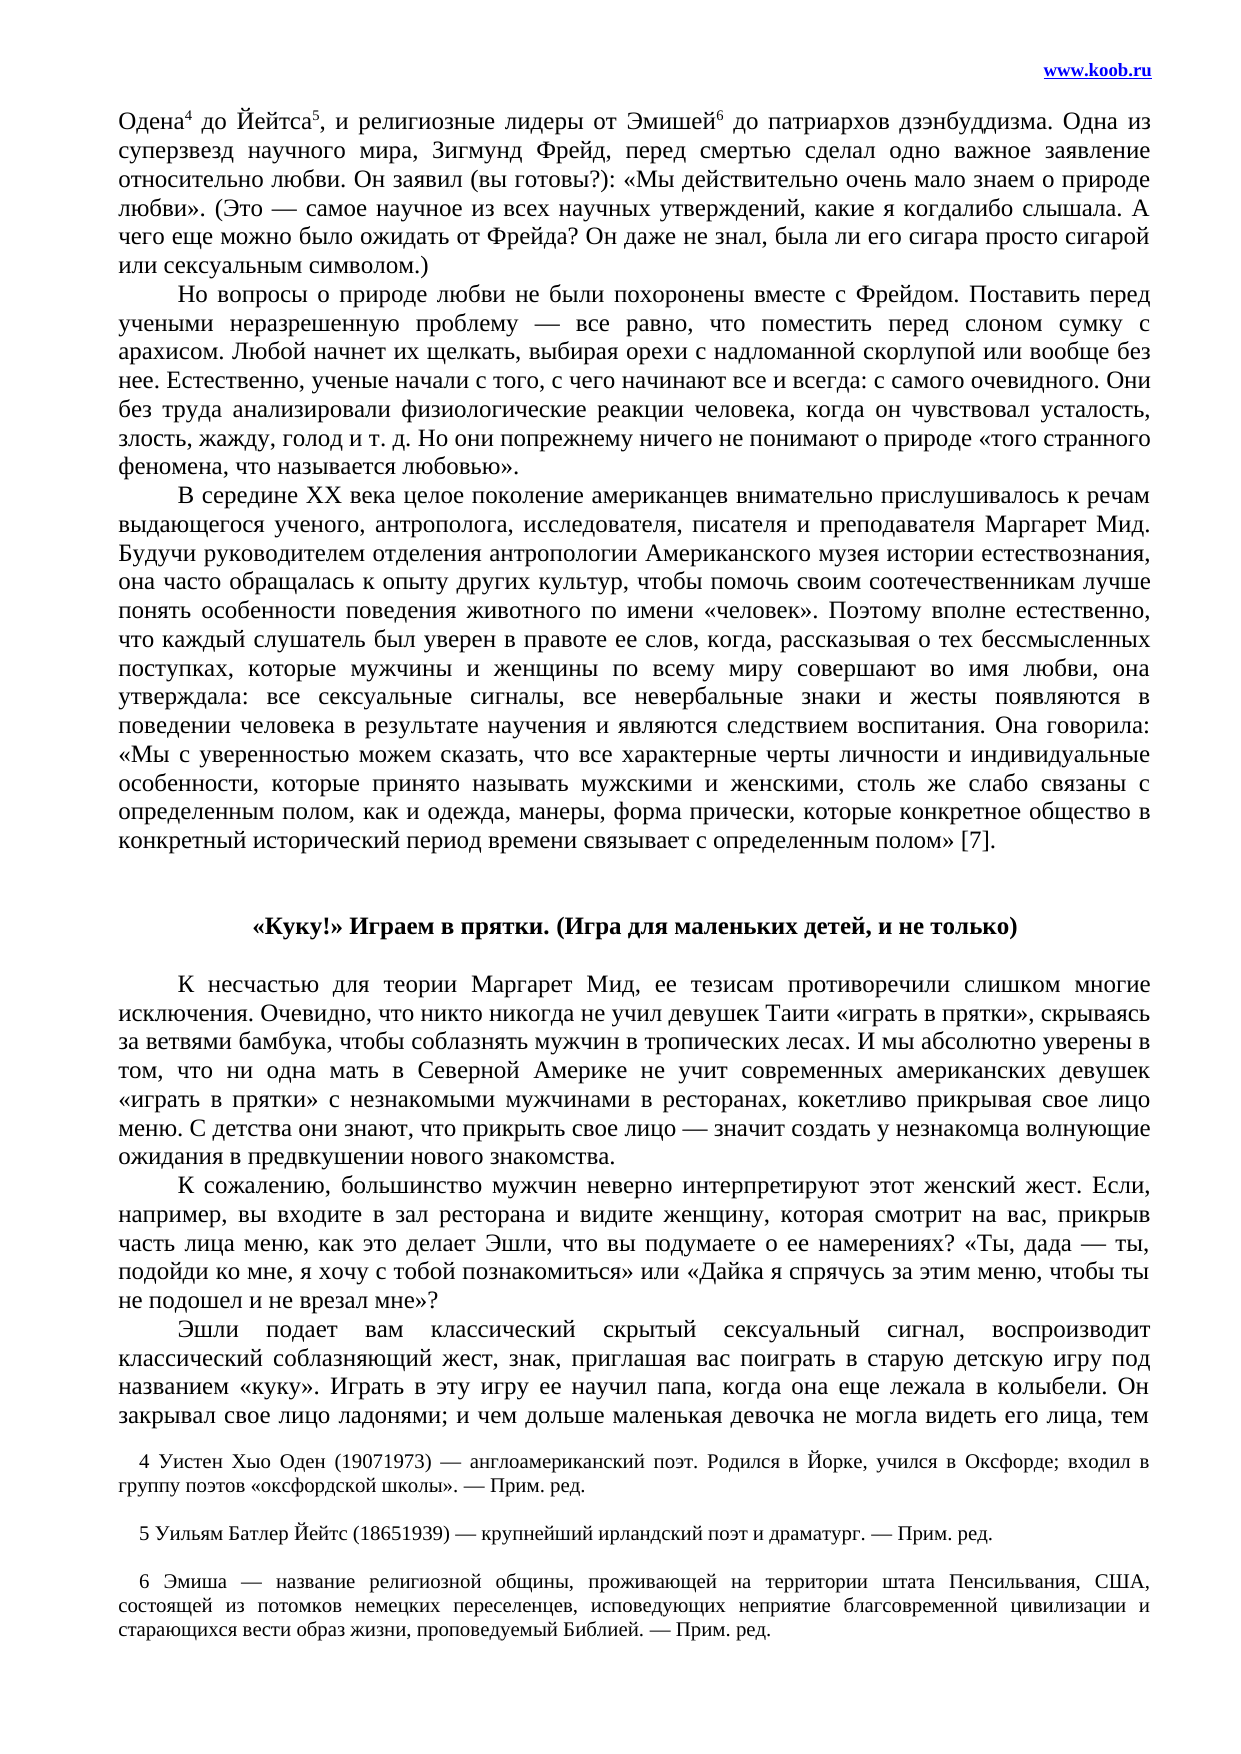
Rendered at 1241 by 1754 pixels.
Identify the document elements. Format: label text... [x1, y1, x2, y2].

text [118, 106, 1152, 279]
text Но вопросы о природе любви не были похоронены вместе с Фрейдом. Поставить перед учеными неразрешенную проблему — все равно, что поместить перед слоном сумку с арахисом. Любой начнет их щелкать, выбирая орехи с надломанной скорлупой или вообще без нее. Естественно, ученые начали с того, с чего начинают все и всегда: с самого очевидного. Они без труда анализировали физиологические реакции человека, когда он чувствовал усталость, злость, жажду, голод и т. д. Но они попрежнему ничего не понимают о природе «того странного феномена, что называется любовью». [118, 279, 1152, 480]
text «Куку!» Играем в прятки. (Игра для маленьких детей, и не только) [118, 911, 1152, 940]
text В середине XX века целое поколение американцев внимательно прислушивалось к речам выдающегося ученого, антрополога, исследователя, писателя и преподавателя Маргарет Мид. Будучи руководителем отделения антропологии Американского музея истории естествознания, она часто обращалась к опыту других культур, чтобы помочь своим соотечественникам лучше понять особенности поведения животного по имени «человек». Поэтому вполне естественно, что каждый слушатель был уверен в правоте ее слов, когда, рассказывая о тех бессмысленных поступках, которые мужчины и женщины по всему миру совершают во имя любви, она утверждала: все сексуальные сигналы, все невербальные знаки и жесты появляются в поведении человека в результате научения и являются следствием воспитания. Она говорила: «Мы с уверенностью можем сказать, что все характерные черты личности и индивидуальные особенности, которые принято называть мужскими и женскими, столь же слабо связаны с определенным полом, как и одежда, манеры, форма прически, которые конкретное общество в конкретный исторический период времени связывает с определенным полом» [7]. [118, 480, 1152, 854]
text К несчастью для теории Маргарет Мид, ее тезисам противоречили слишком многие исключения. Очевидно, что никто никогда не учил девушек Таити «играть в прятки», скрываясь за ветвями бамбука, чтобы соблазнять мужчин в тропических лесах. И мы абсолютно уверены в том, что ни одна мать в Северной Америке не учит современных американских девушек «играть в прятки» с незнакомыми мужчинами в ресторанах, кокетливо прикрывая свое лицо меню. С детства они знают, что прикрыть свое лицо — значит создать у незнакомца волнующие ожидания в предвкушении нового знакомства. [118, 969, 1152, 1170]
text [118, 1314, 1152, 1429]
text К сожалению, большинство мужчин неверно интерпретируют этот женский жест. Если, например, вы входите в зал ресторана и видите женщину, которая смотрит на вас, прикрыв часть лица меню, как это делает Эшли, что вы подумаете о ее намерениях? «Ты, дада — ты, подойди ко мне, я хочу с тобой познакомиться» или «Дайка я спрячусь за этим меню, чтобы ты не подошел и не врезал мне»? [118, 1170, 1152, 1314]
